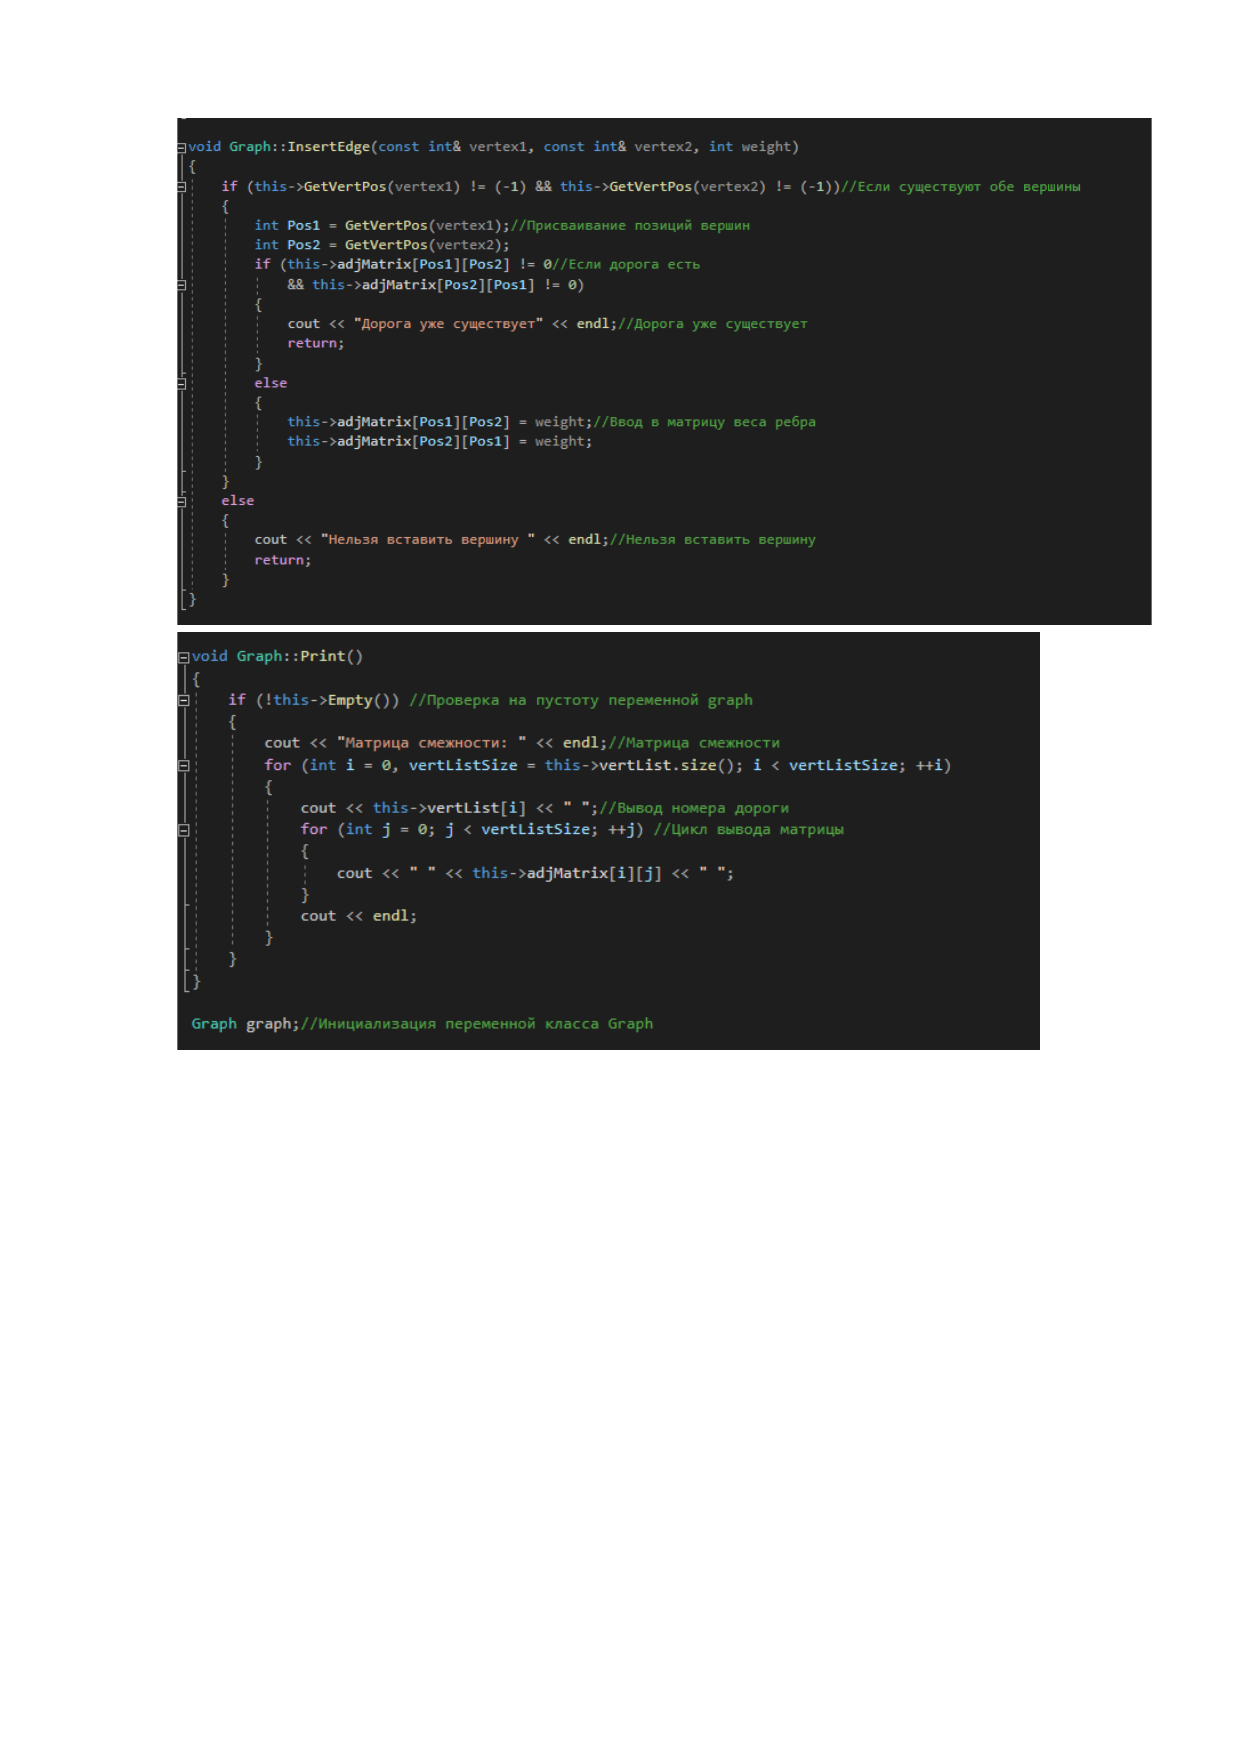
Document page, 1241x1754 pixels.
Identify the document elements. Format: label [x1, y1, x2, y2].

picture [177, 632, 1040, 1050]
picture [177, 118, 1152, 625]
